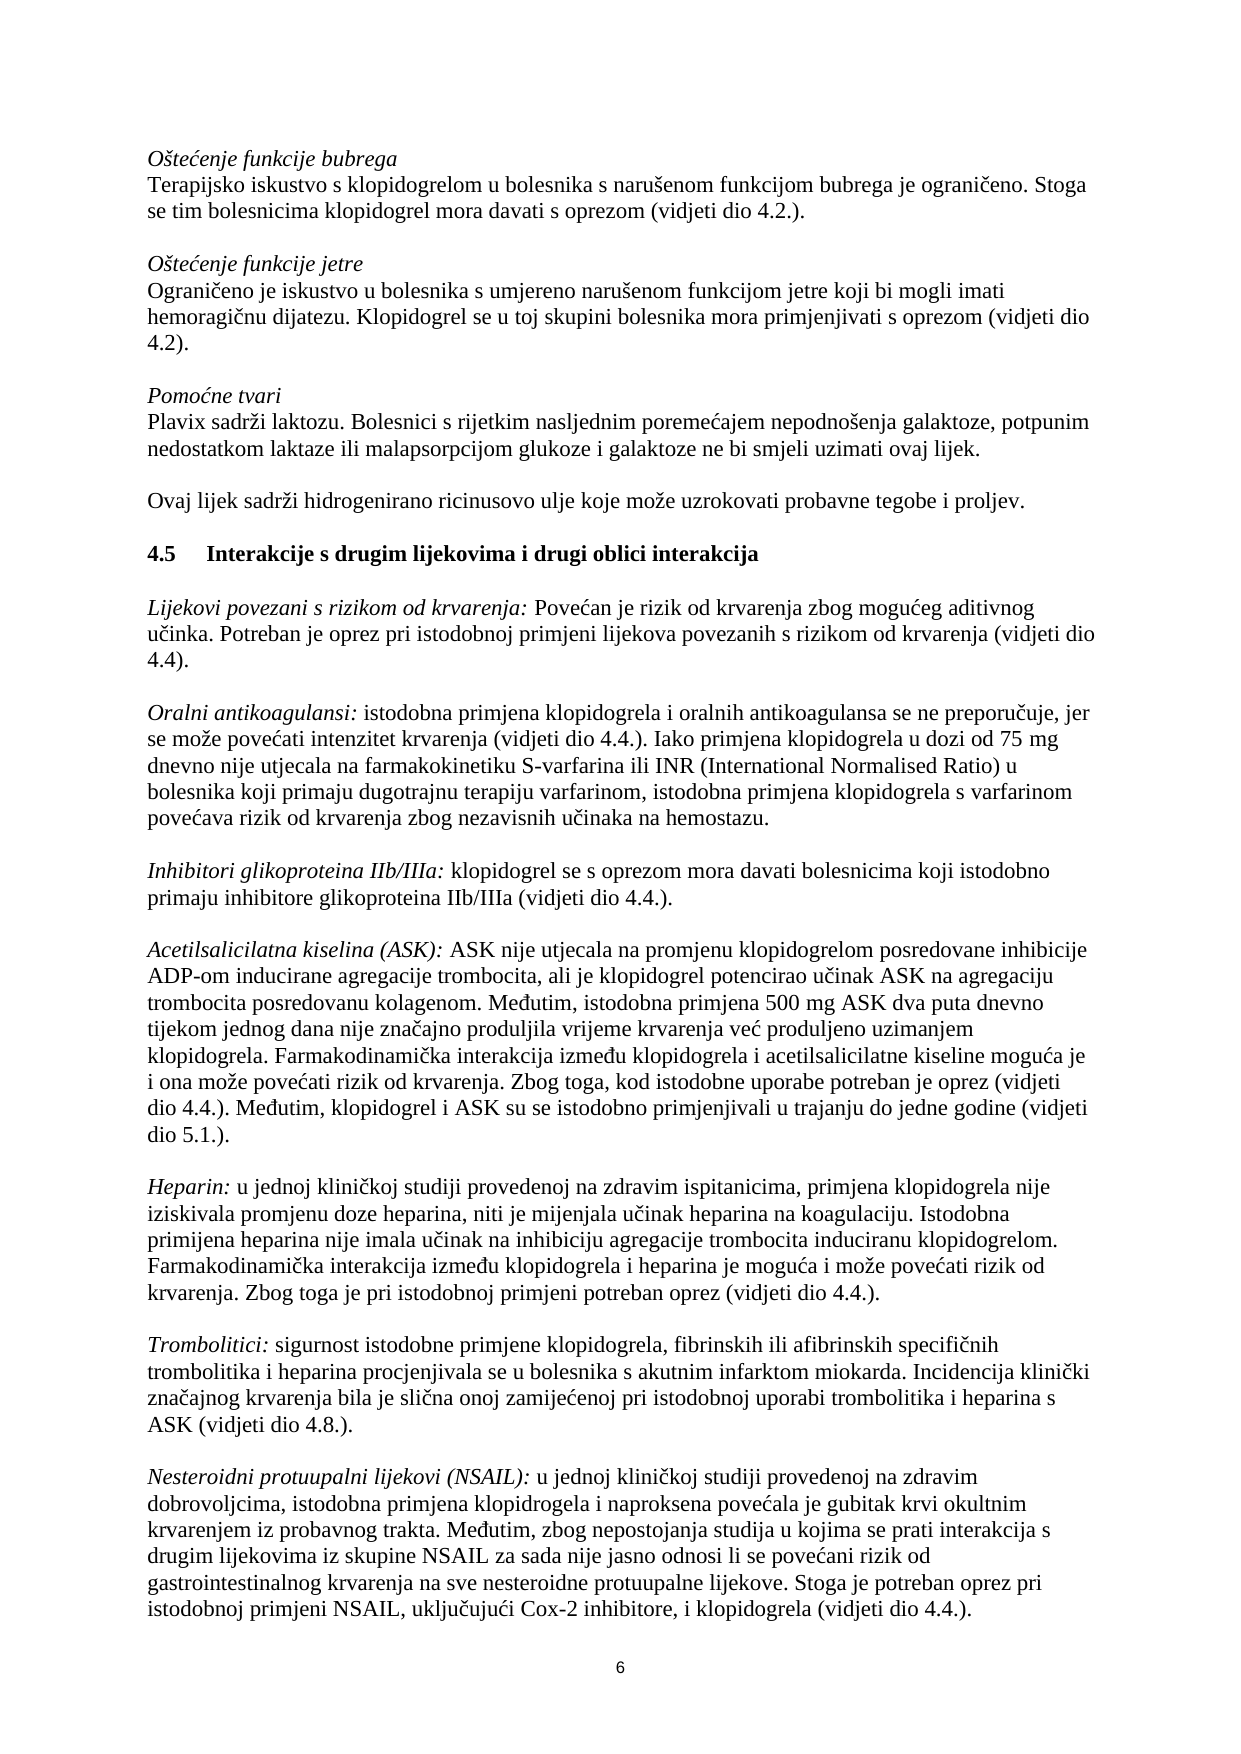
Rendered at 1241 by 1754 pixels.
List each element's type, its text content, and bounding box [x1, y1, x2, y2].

text Heparin: u jednoj kliničkoj studiji provedenoj na zdravim ispitanicima, primjena klopidogrela nije iziskivala promjenu doze heparina, niti je mijenjala učinak heparina na koagulaciju. Istodobna primijena heparina nije imala učinak na inhibiciju agregacije trombocita induciranu klopidogrelom. Farmakodinamička interakcija između klopidogrela i heparina je moguća i može povećati rizik od krvarenja. Zbog toga je pri istodobnoj primjeni potreban oprez (vidjeti dio 4.4.). [147, 1173, 1096, 1305]
text Acetilsalicilatna kiselina (ASK): ASK nije utjecala na promjenu klopidogrelom posredovane inhibicije ADP-om inducirane agregacije trombocita, ali je klopidogrel potencirao učinak ASK na agregaciju trombocita posredovanu kolagenom. Međutim, istodobna primjena 500 mg ASK dva puta dnevno tijekom jednog dana nije značajno produljila vrijeme krvarenja već produljeno uzimanjem klopidogrela. Farmakodinamička interakcija između klopidogrela i acetilsalicilatne kiseline moguća je i ona može povećati rizik od krvarenja. Zbog toga, kod istodobne uporabe potreban je oprez (vidjeti dio 4.4.). Međutim, klopidogrel i ASK su se istodobno primjenjivali u trajanju do jedne godine (vidjeti dio 5.1.). [147, 936, 1096, 1147]
text Oštećenje funkcije jetre [147, 250, 1093, 277]
text Nesteroidni protuupalni lijekovi (NSAIL): u jednoj kliničkoj studiji provedenoj na zdravim dobrovoljcima, istodobna primjena klopidrogela i naproksena povećala je gubitak krvi okultnim krvarenjem iz probavnog trakta. Međutim, zbog nepostojanja studija u kojima se prati interakcija s drugim lijekovima iz skupine NSAIL za sada nije jasno odnosi li se povećani rizik od gastrointestinalnog krvarenja na sve nesteroidne protuupalne lijekove. Stoga je potreban oprez pri istodobnoj primjeni NSAIL, uključujući Cox-2 inhibitore, i klopidogrela (vidjeti dio 4.4.). [147, 1463, 1096, 1621]
text Ograničeno je iskustvo u bolesnika s umjereno narušenom funkcijom jetre koji bi mogli imati hemoragičnu dijatezu. Klopidogrel se u toj skupini bolesnika mora primjenjivati s oprezom (vidjeti dio 4.2). [147, 277, 1096, 356]
subtitle 4.5 Interakcije s drugim lijekovima i drugi oblici interakcija [147, 540, 1093, 567]
text Inhibitori glikoproteina IIb/IIIa: klopidogrel se s oprezom mora davati bolesnicima koji istodobno primaju inhibitore glikoproteina IIb/IIIa (vidjeti dio 4.4.). [147, 857, 1096, 910]
text Oštećenje funkcije bubrega [147, 145, 1093, 171]
text Lijekovi povezani s rizikom od krvarenja: Povećan je rizik od krvarenja zbog mogućeg aditivnog učinka. Potreban je oprez pri istodobnoj primjeni lijekova povezanih s rizikom od krvarenja (vidjeti dio 4.4). [147, 594, 1096, 673]
text Plavix sadrži laktozu. Bolesnici s rijetkim nasljednim poremećajem nepodnošenja galaktoze, potpunim nedostatkom laktaze ili malapsorpcijom glukoze i galaktoze ne bi smjeli uzimati ovaj lijek. [147, 408, 1093, 461]
text Oralni antikoagulansi: istodobna primjena klopidogrela i oralnih antikoagulansa se ne preporučuje, jer se može povećati intenzitet krvarenja (vidjeti dio 4.4.). Iako primjena klopidogrela u dozi od 75 mg dnevno nije utjecala na farmakokinetiku S-varfarina ili INR (International Normalised Ratio) u bolesnika koji primaju dugotrajnu terapiju varfarinom, istodobna primjena klopidogrela s varfarinom povećava rizik od krvarenja zbog nezavisnih učinaka na hemostazu. [147, 699, 1096, 831]
text Ovaj lijek sadrži hidrogenirano ricinusovo ulje koje može uzrokovati probavne tegobe i proljev. [147, 487, 1096, 514]
text Pomoćne tvari [147, 382, 1093, 408]
text Terapijsko iskustvo s klopidogrelom u bolesnika s narušenom funkcijom bubrega je ograničeno. Stoga se tim bolesnicima klopidogrel mora davati s oprezom (vidjeti dio 4.2.). [147, 171, 1093, 224]
text Trombolitici: sigurnost istodobne primjene klopidogrela, fibrinskih ili afibrinskih specifičnih trombolitika i heparina procjenjivala se u bolesnika s akutnim infarktom miokarda. Incidencija klinički značajnog krvarenja bila je slična onoj zamijećenoj pri istodobnoj uporabi trombolitika i heparina s ASK (vidjeti dio 4.8.). [147, 1332, 1096, 1437]
